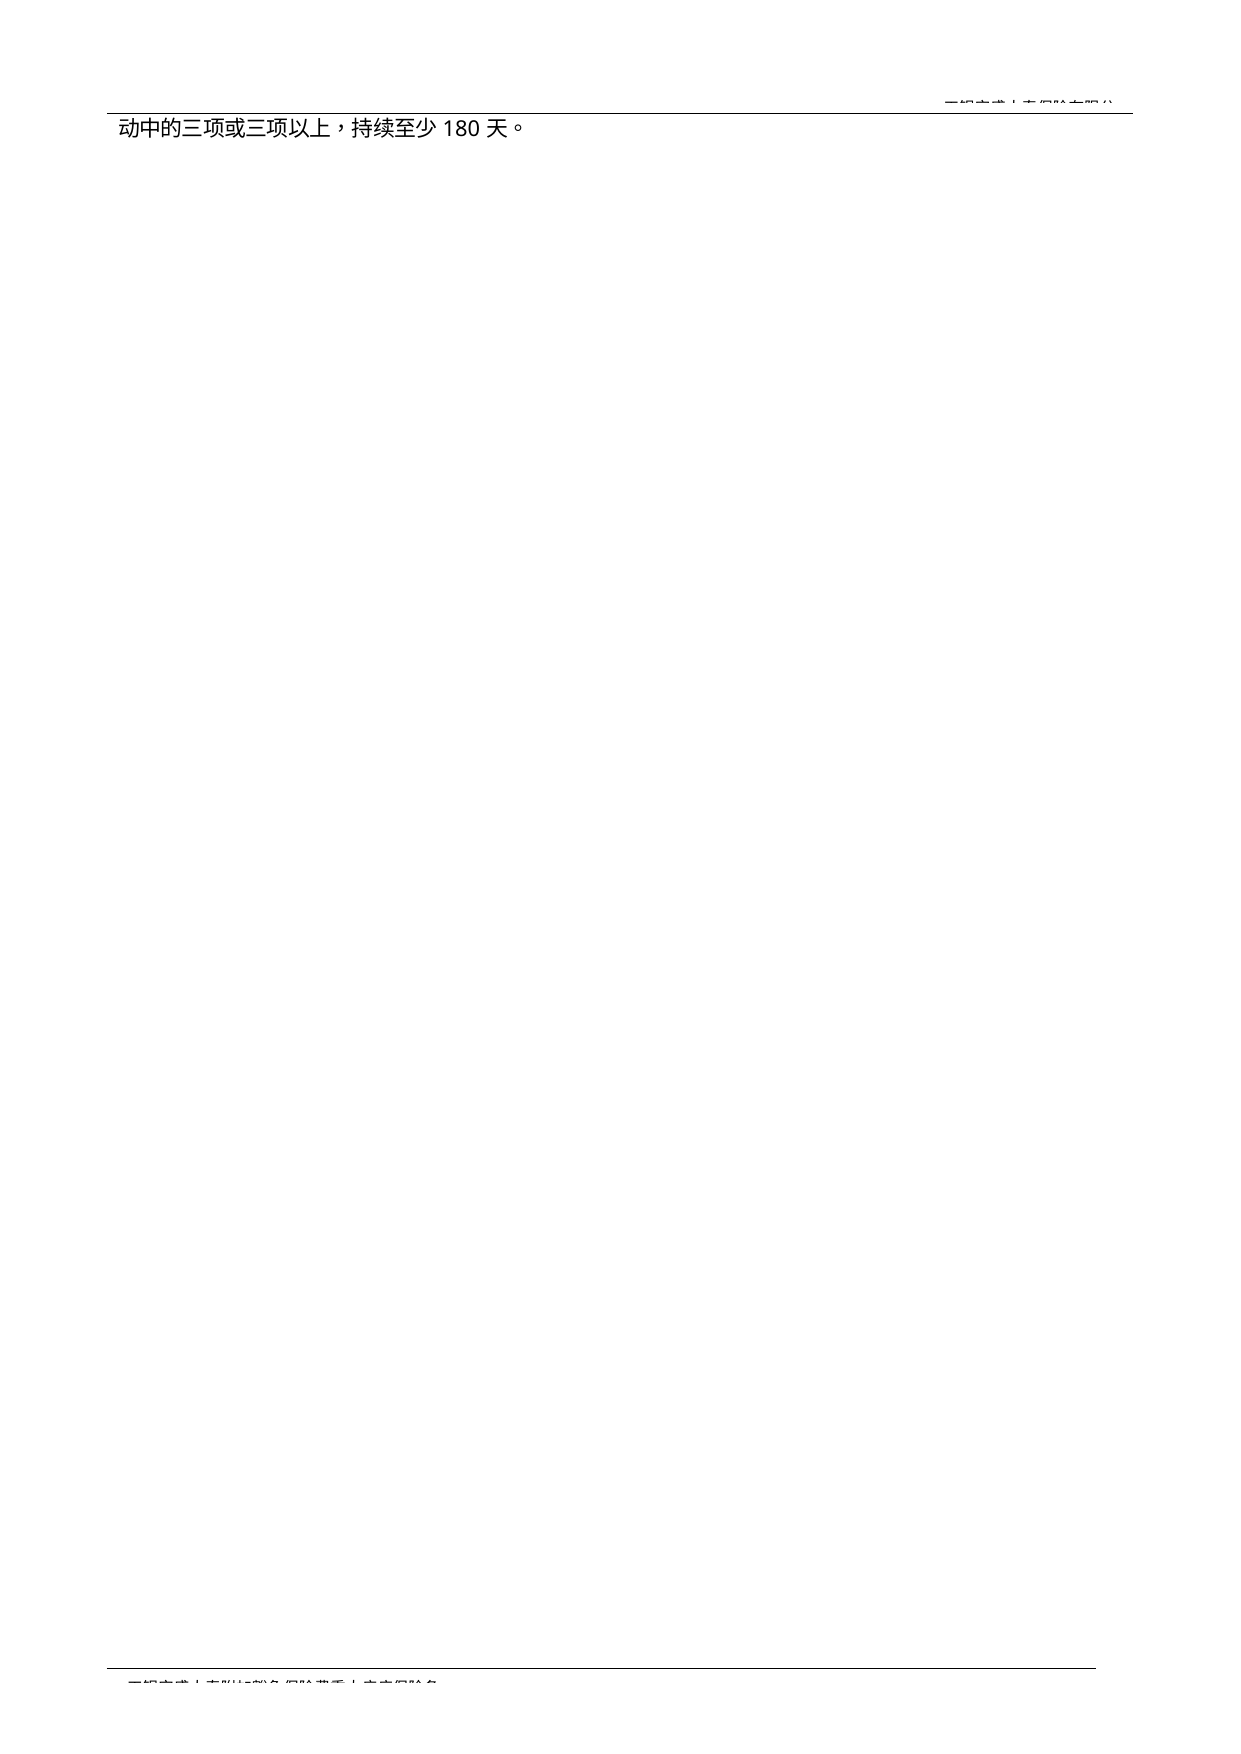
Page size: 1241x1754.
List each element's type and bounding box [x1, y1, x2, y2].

text [117, 112, 1123, 142]
